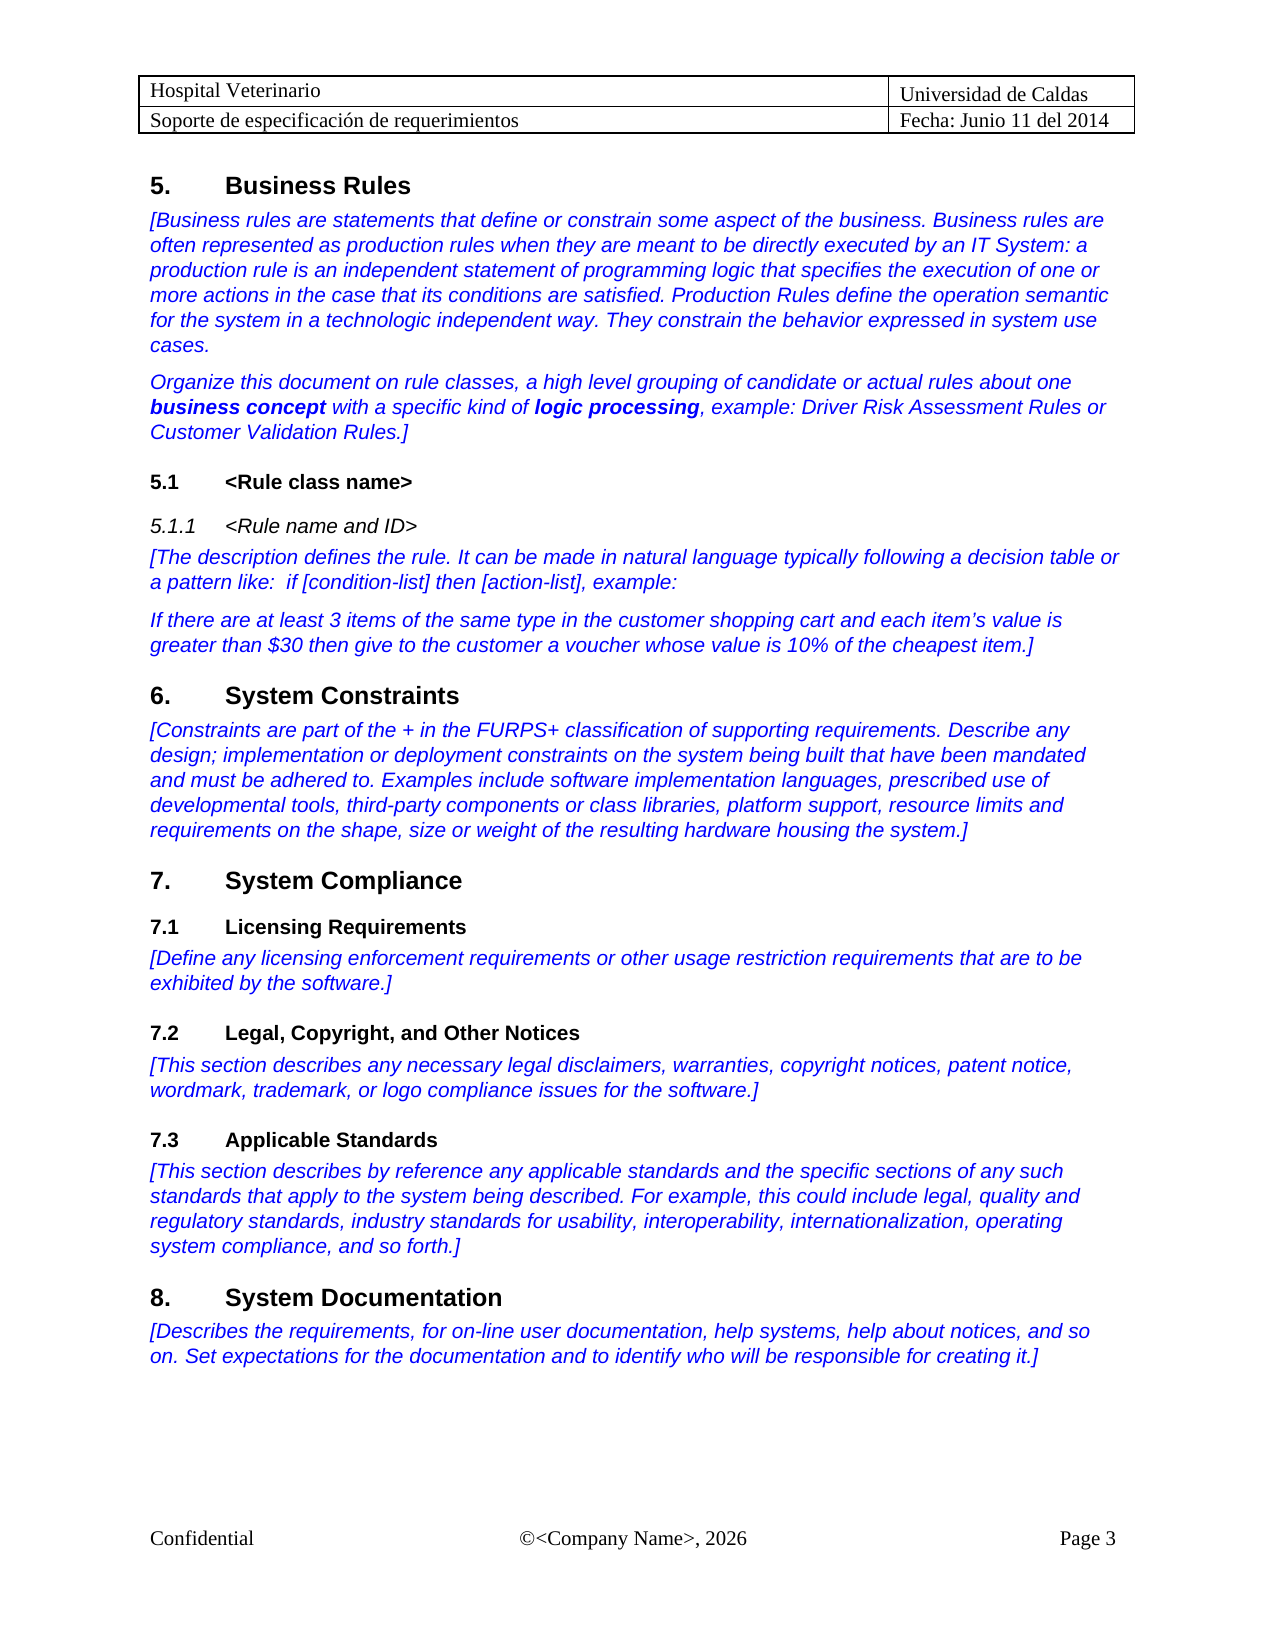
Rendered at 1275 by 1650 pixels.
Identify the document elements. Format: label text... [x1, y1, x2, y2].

text [The description defines the rule. It can be made in natural language typically following a decision table or a pattern like: if [condition-list] then [action-list], example: [150, 544, 1125, 594]
text [Define any licensing enforcement requirements or other usage restriction requirements that are to be exhibited by the software.] [150, 945, 1125, 995]
subtitle Business Rules [150, 171, 1125, 200]
subtitle <Rule name and ID> [150, 513, 1125, 538]
subtitle System Compliance [150, 866, 1125, 895]
subtitle Applicable Standards [150, 1126, 1125, 1151]
subtitle System Constraints [150, 681, 1125, 710]
text If there are at least 3 items of the same type in the customer shopping cart and each item’s value is greater than $30 then give to the customer a voucher whose value is 10% of the cheapest item.] [150, 606, 1125, 656]
subtitle Legal, Copyright, and Other Notices [150, 1020, 1125, 1045]
subtitle <Rule class name> [150, 469, 1125, 494]
text [This section describes any necessary legal disclaimers, warranties, copyright notices, patent notice, wordmark, trademark, or logo compliance issues for the software.] [150, 1051, 1125, 1101]
text [Constraints are part of the + in the FURPS+ classification of supporting requirements. Describe any design; implementation or deployment constraints on the system being built that have been mandated and must be adhered to. Examples include software implementation languages, prescribed use of developmental tools, third-party components or class libraries, platform support, resource limits and requirements on the shape, size or weight of the resulting hardware housing the system.] [150, 716, 1125, 841]
text Organize this document on rule classes, a high level grouping of candidate or actual rules about one business concept with a specific kind of logic processing, example: Driver Risk Assessment Rules or Customer Validation Rules.] [150, 369, 1125, 444]
subtitle Licensing Requirements [150, 914, 1125, 939]
text [Business rules are statements that define or constrain some aspect of the business. Business rules are often represented as production rules when they are meant to be directly executed by an IT System: a production rule is an independent statement of programming logic that specifies the execution of one or more actions in the case that its conditions are satisfied. Production Rules define the operation semantic for the system in a technologic independent way. They constrain the behavior expressed in system use cases. [150, 206, 1125, 356]
text [This section describes by reference any applicable standards and the specific sections of any such standards that apply to the system being described. For example, this could include legal, quality and regulatory standards, industry standards for usability, interoperability, internationalization, operating system compliance, and so forth.] [150, 1158, 1125, 1258]
text [Describes the requirements, for on-line user documentation, help systems, help about notices, and so on. Set expectations for the documentation and to identify who will be responsible for creating it.] [150, 1318, 1125, 1368]
subtitle System Documentation [150, 1283, 1125, 1311]
